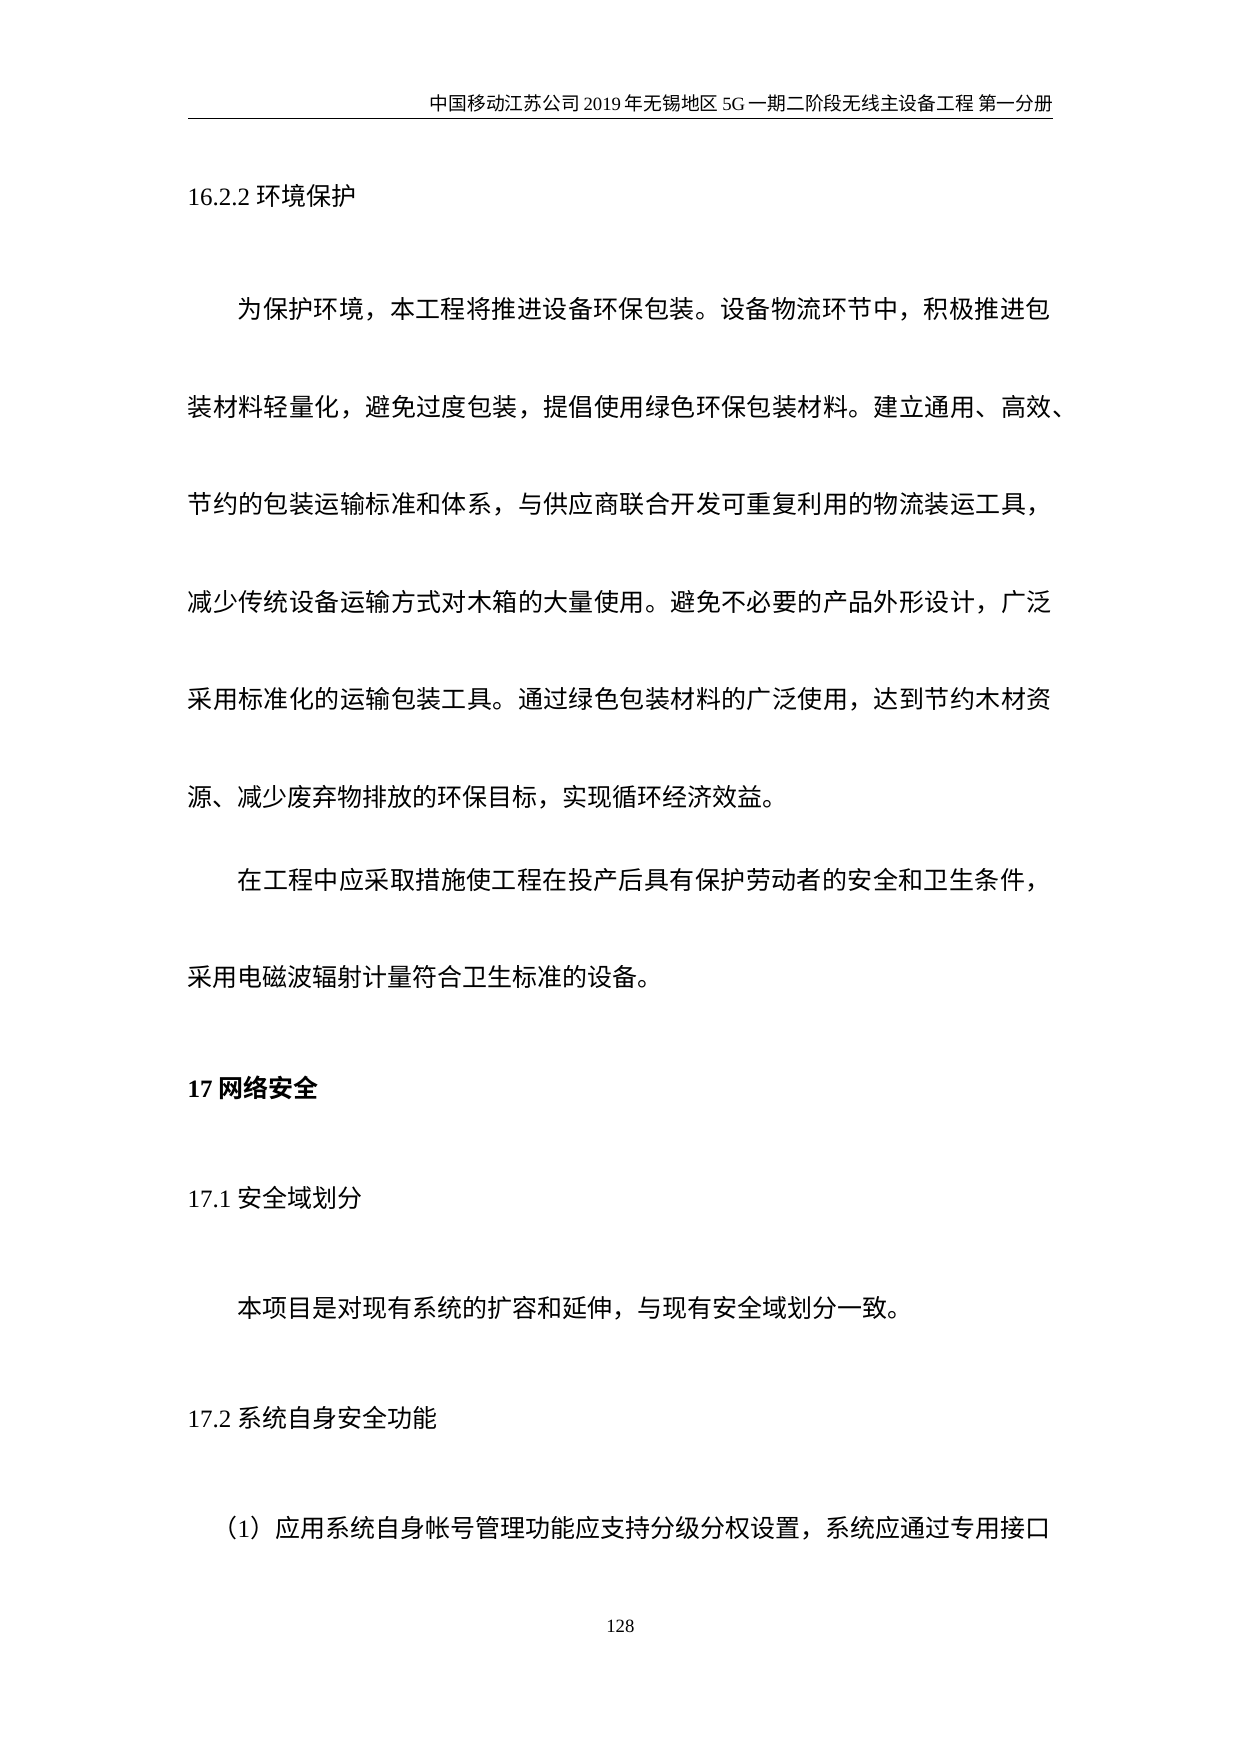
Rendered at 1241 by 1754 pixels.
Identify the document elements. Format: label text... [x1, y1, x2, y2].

subtitle 安全域划分 [187, 1164, 1053, 1229]
subtitle 网络安全 [187, 1054, 1053, 1119]
text 本项目是对现有系统的扩容和延伸，与现有安全域划分一致。 [187, 1274, 1053, 1339]
text 在工程中应采取措施使工程在投产后具有保护劳动者的安全和卫生条件，采用电磁波辐射计量符合卫生标准的设备。 [187, 846, 1053, 1008]
subtitle 系统自身安全功能 [187, 1384, 1053, 1449]
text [187, 1494, 1053, 1559]
subtitle 环境保护 [187, 162, 1053, 227]
text 为保护环境，本工程将推进设备环保包装。设备物流环节中，积极推进包装材料轻量化，避免过度包装，提倡使用绿色环保包装材料。建立通用、高效、节约的包装运输标准和体系，与供应商联合开发可重复利用的物流装运工具，减少传统设备运输方式对木箱的大量使用。避免不必要的产品外形设计，广泛采用标准化的运输包装工具。通过绿色包装材料的广泛使用，达到节约木材资源、减少废弃物排放的环保目标，实现循环经济效益。 [187, 275, 1053, 828]
